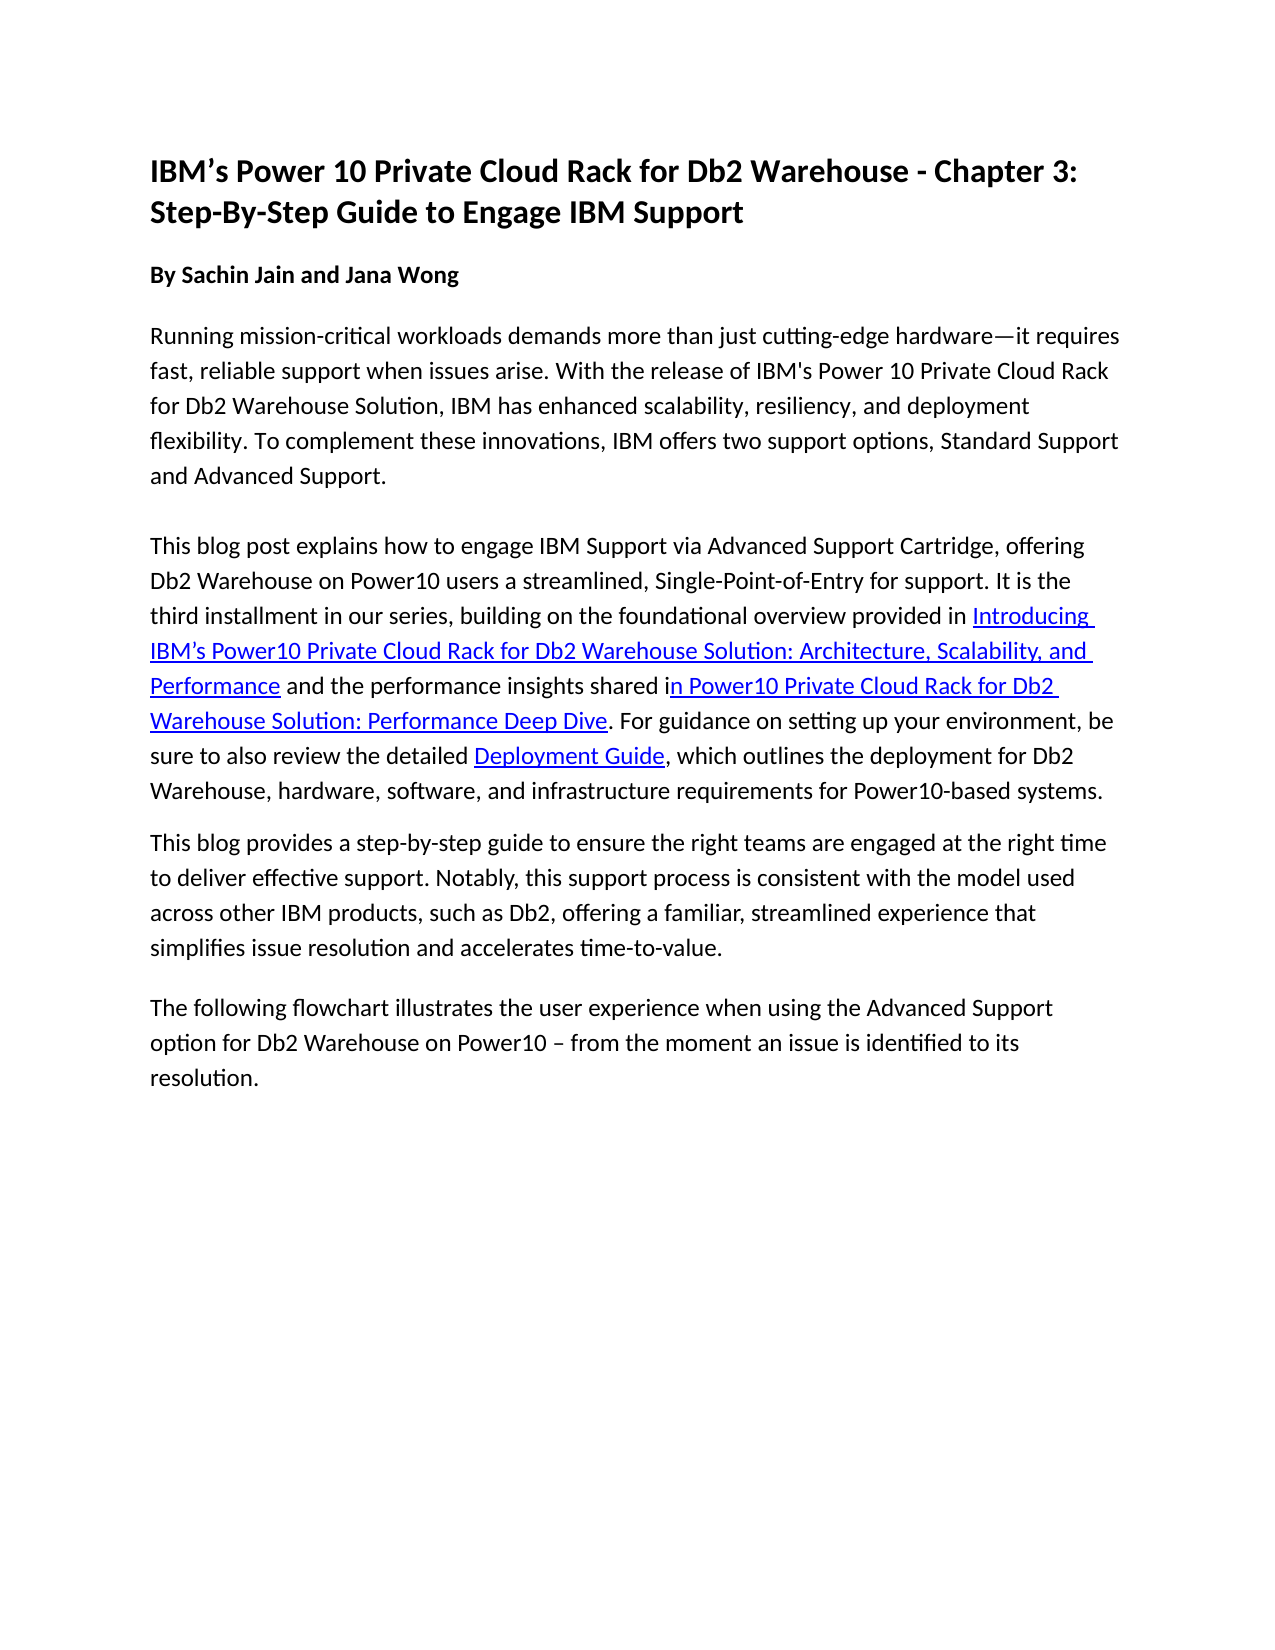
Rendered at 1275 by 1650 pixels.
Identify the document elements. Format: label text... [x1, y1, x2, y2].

text Running mission-critical workloads demands more than just cutting-edge hardware—it requires fast, reliable support when issues arise. With the release of IBM's Power 10 Private Cloud Rack for Db2 Warehouse Solution, IBM has enhanced scalability, resiliency, and deployment flexibility. To complement these innovations, IBM offers two support options, Standard Support and Advanced Support. This blog post explains how to engage IBM Support via Advanced Support Cartridge, offering Db2 Warehouse on Power10 users a streamlined, Single-Point-of-Entry for support. It is the third installment in our series, building on the foundational overview provided in Introducing IBM’s Power10 Private Cloud Rack for Db2 Warehouse Solution: Architecture, Scalability, and Performance and the performance insights shared in Power10 Private Cloud Rack for Db2 Warehouse Solution: Performance Deep Dive. For guidance on setting up your environment, be sure to also review the detailed Deployment Guide, which outlines the deployment for Db2 Warehouse, hardware, software, and infrastructure requirements for Power10-based systems. [150, 321, 1125, 806]
text IBM’s Power 10 Private Cloud Rack for Db2 Warehouse - Chapter 3: Step-By-Step Guide to Engage IBM Support [150, 150, 1125, 259]
text This blog provides a step-by-step guide to ensure the right teams are engaged at the right time to deliver effective support. Notably, this support process is consistent with the model used across other IBM products, such as Db2, offering a familiar, streamlined experience that simplifies issue resolution and accelerates time-to-value. [150, 827, 1125, 963]
text The following flowchart illustrates the user experience when using the Advanced Support option for Db2 Warehouse on Power10 – from the moment an issue is identified to its resolution. [150, 992, 1125, 1093]
text By Sachin Jain and Jana Wong [150, 259, 1125, 321]
